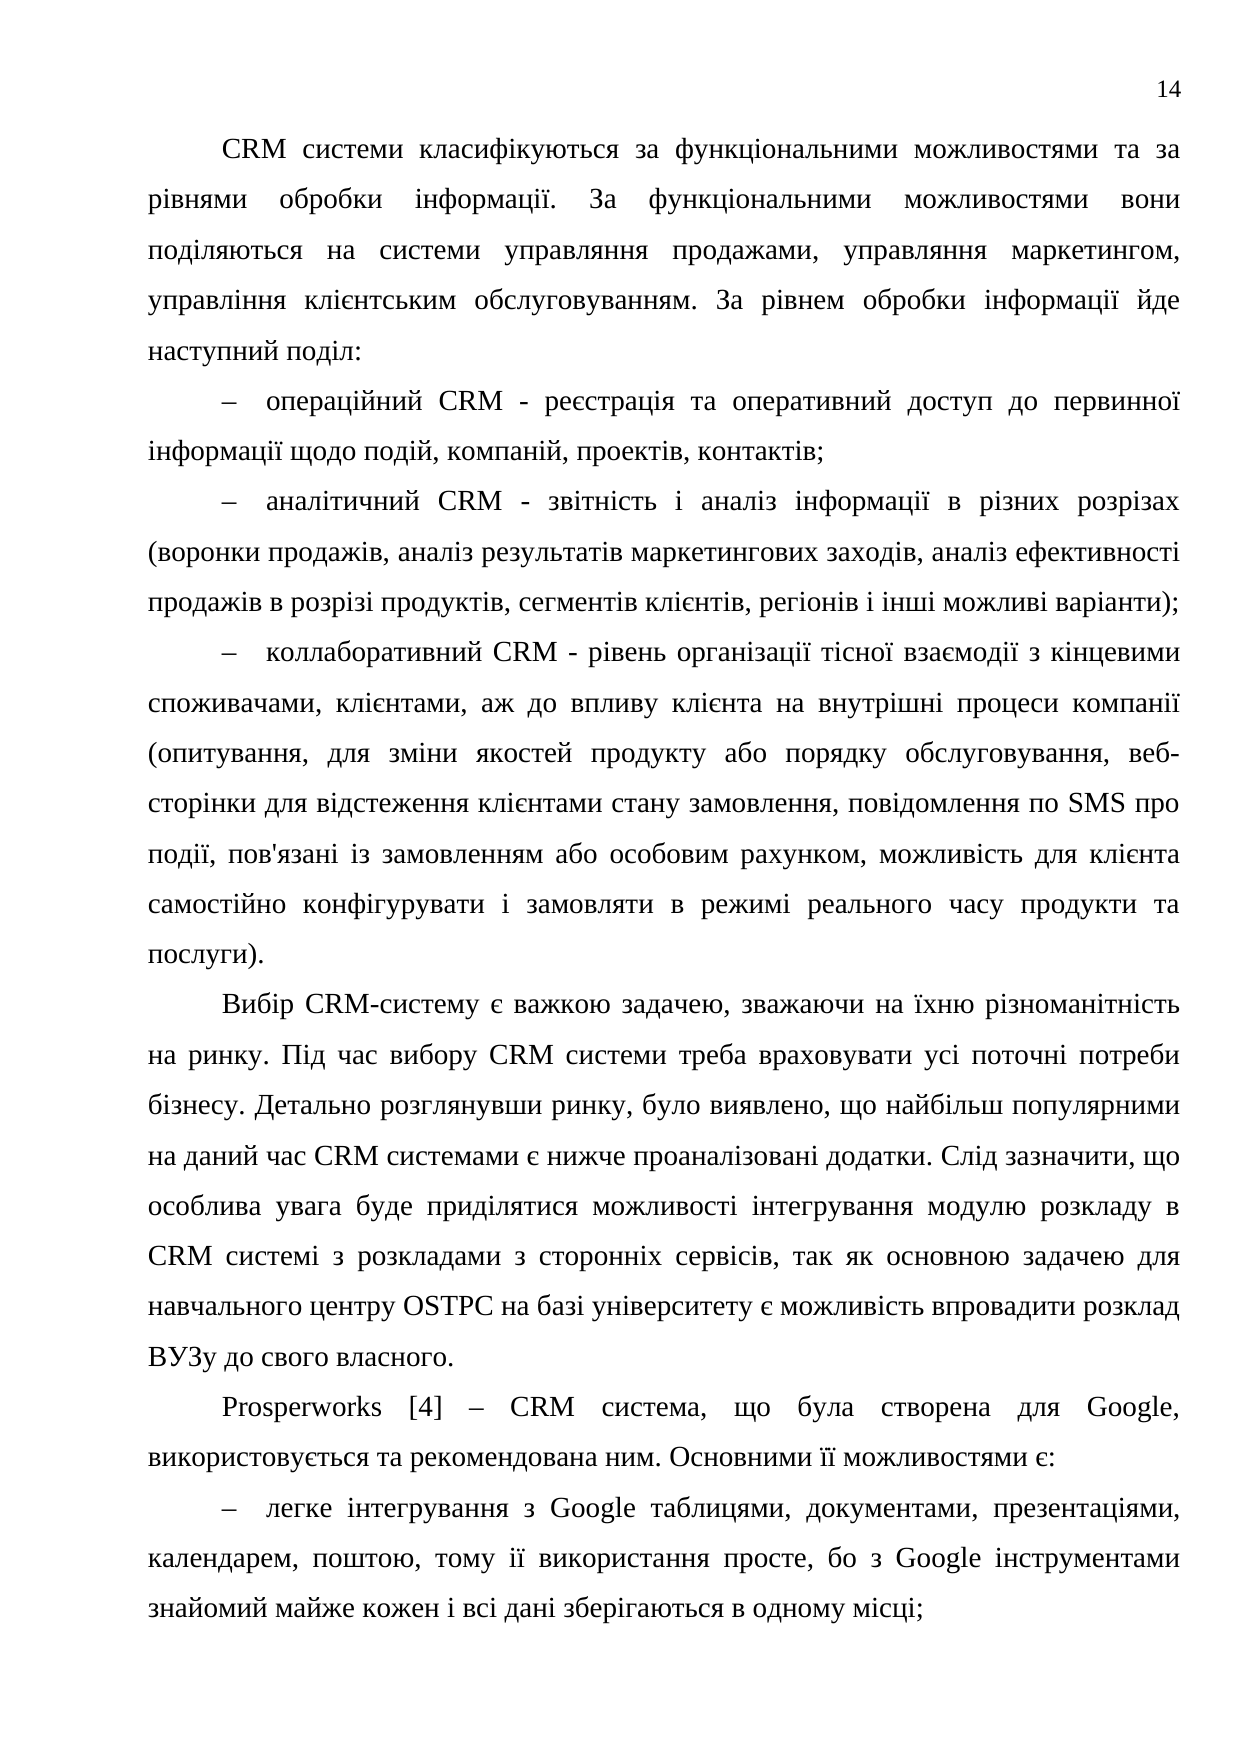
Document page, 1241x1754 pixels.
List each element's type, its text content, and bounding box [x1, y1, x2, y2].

text Вибір CRM-систему є важкою задачею, зважаючи на їхню різноманітність на ринку. Під час вибору CRM системи треба враховувати усі поточні потреби бізнесу. Детально розглянувши ринку, було виявлено, що найбільш популярними на даний час CRM системами є нижче проаналізовані додатки. Слід зазначити, що особлива увага буде приділятися можливості інтегрування модулю розкладу в CRM системі з розкладами з сторонніх сервісів, так як основною задачею для навчального центру OSTPC на базі університету є можливість впровадити розклад ВУЗу до свого власного. [148, 987, 1181, 1372]
list аналітичний CRM - звітність і аналіз інформації в різних розрізах (воронки продажів, аналіз результатів маркетингових заходів, аналіз ефективності продажів в розрізі продуктів, сегментів клієнтів, регіонів і інші можливі варіанти); [148, 483, 1181, 618]
list легке інтегрування з Google таблицями, документами, презентаціями, календарем, поштою, тому ії використання просте, бо з Google інструментами знайомий майже кожен і всі дані зберігаються в одному місці; [148, 1490, 1181, 1624]
list операційний CRM - реєстрація та оперативний доступ до первинної інформації щодо подій, компаній, проектів, контактів; [148, 383, 1181, 467]
list коллаборативний CRM - рівень організації тісної взаємодії з кінцевими споживачами, клієнтами, аж до впливу клієнта на внутрішні процеси компанії (опитування, для зміни якостей продукту або порядку обслуговування, веб-сторінки для відстеження клієнтами стану замовлення, повідомлення по SMS про події, пов'язані із замовленням або особовим рахунком, можливість для клієнта самостійно конфігурувати і замовляти в режимі реального часу продукти та послуги). [148, 634, 1181, 970]
text Prosperworks [4] – CRM система, що була створена для Google, використовується та рекомендована ним. Основними її можливостями є: [148, 1389, 1181, 1473]
text CRM системи класифікуються за функціональними можливостями та за рівнями обробки інформації. За функціональними можливостями вони поділяються на системи управляння продажами, управляння маркетингом, управління клієнтським обслуговуванням. За рівнем обробки інформації йде наступний поділ: [148, 131, 1181, 366]
